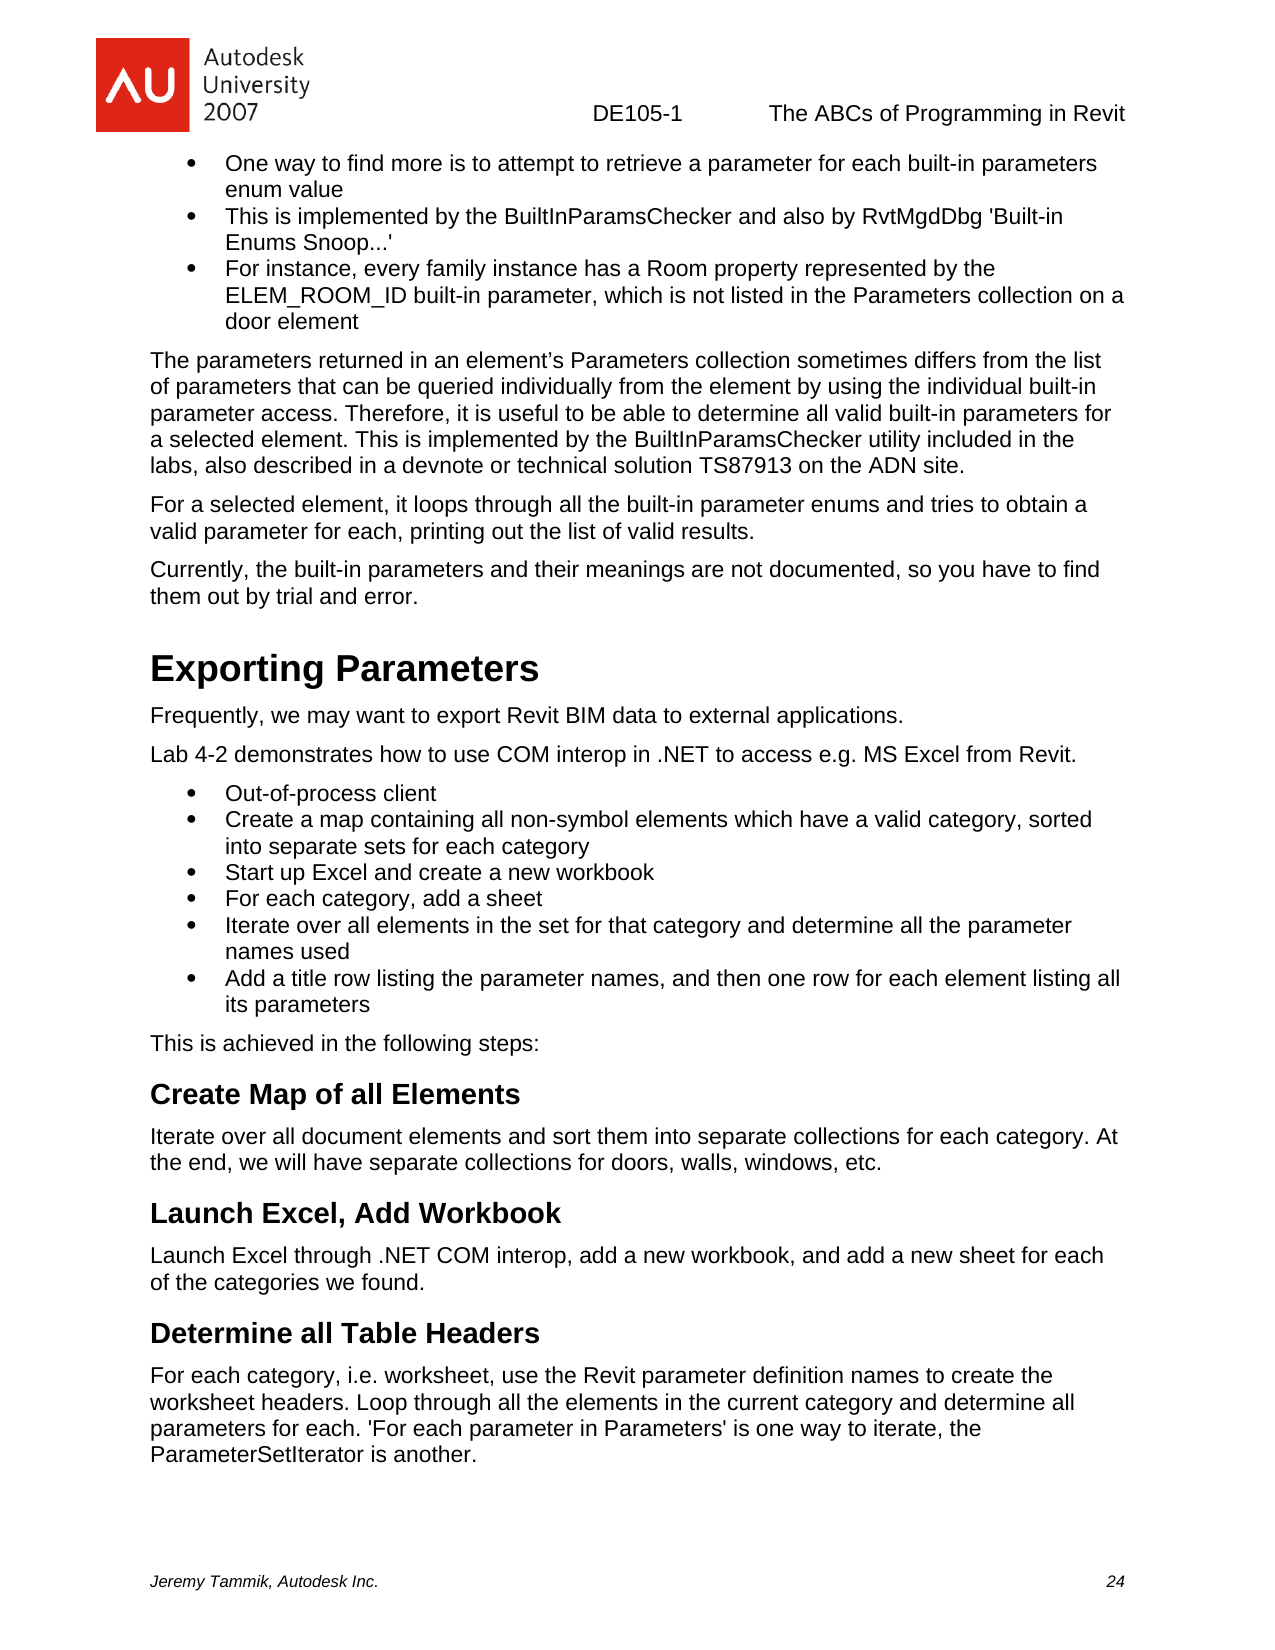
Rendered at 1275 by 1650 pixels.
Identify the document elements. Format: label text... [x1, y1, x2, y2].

text Frequently, we may want to export Revit BIM data to external applications. [150, 702, 1125, 729]
text Launch Excel through .NET COM interop, add a new workbook, and add a new sheet for each of the categories we found. [150, 1242, 1125, 1295]
text The parameters returned in an element’s Parameters collection sometimes differs from the list of parameters that can be queried individually from the element by using the individual built-in parameter access. Therefore, it is useful to be able to determine all valid built-in parameters for a selected element. This is implemented by the BuiltInParamsChecker utility included in the labs, also described in a devnote or technical solution TS87913 on the ADN site. [150, 347, 1125, 479]
text Create a map containing all non-symbol elements which have a valid category, sorted into separate sets for each category [187, 806, 1125, 859]
text For each category, i.e. worksheet, use the Revit parameter definition names to create the worksheet headers. Loop through all the elements in the current category and determine all parameters for each. 'For each parameter in Parameters' is one way to iterate, the ParameterSetIterator is another. [150, 1362, 1125, 1467]
text Out-of-process client [187, 780, 1125, 806]
picture [96, 38, 310, 132]
subtitle Determine all Table Headers [150, 1316, 1125, 1349]
text Start up Excel and create a new workbook [187, 859, 1125, 885]
text This is implemented by the BuiltInParamsChecker and also by RvtMgdDbg 'Built-in Enums Snoop...' [187, 203, 1125, 255]
text Currently, the built-in parameters and their meanings are not documented, so you have to find them out by trial and error. [150, 556, 1125, 609]
text One way to find more is to attempt to retrieve a parameter for each built-in parameters enum value [187, 150, 1125, 203]
subtitle Exporting Parameters [150, 647, 1125, 690]
text Lab 4-2 demonstrates how to use COM interop in .NET to access e.g. MS Excel from Revit. [150, 741, 1125, 767]
text Add a title row listing the parameter names, and then one row for each element listing all its parameters [187, 964, 1125, 1017]
text This is achieved in the following steps: [150, 1030, 1125, 1056]
subtitle Create Map of all Elements [150, 1077, 1125, 1110]
text Iterate over all document elements and sort them into separate collections for each category. At the end, we will have separate collections for doors, walls, windows, etc. [150, 1123, 1125, 1176]
subtitle Launch Excel, Add Workbook [150, 1196, 1125, 1230]
text Iterate over all elements in the set for that category and determine all the parameter names used [187, 912, 1125, 964]
text For a selected element, it loops through all the built-in parameter enums and tries to obtain a valid parameter for each, printing out the list of valid results. [150, 491, 1125, 544]
text For each category, add a sheet [187, 885, 1125, 912]
text For instance, every family instance has a Room property represented by the ELEM_ROOM_ID built-in parameter, which is not listed in the Parameters collection on a door element [187, 255, 1125, 334]
